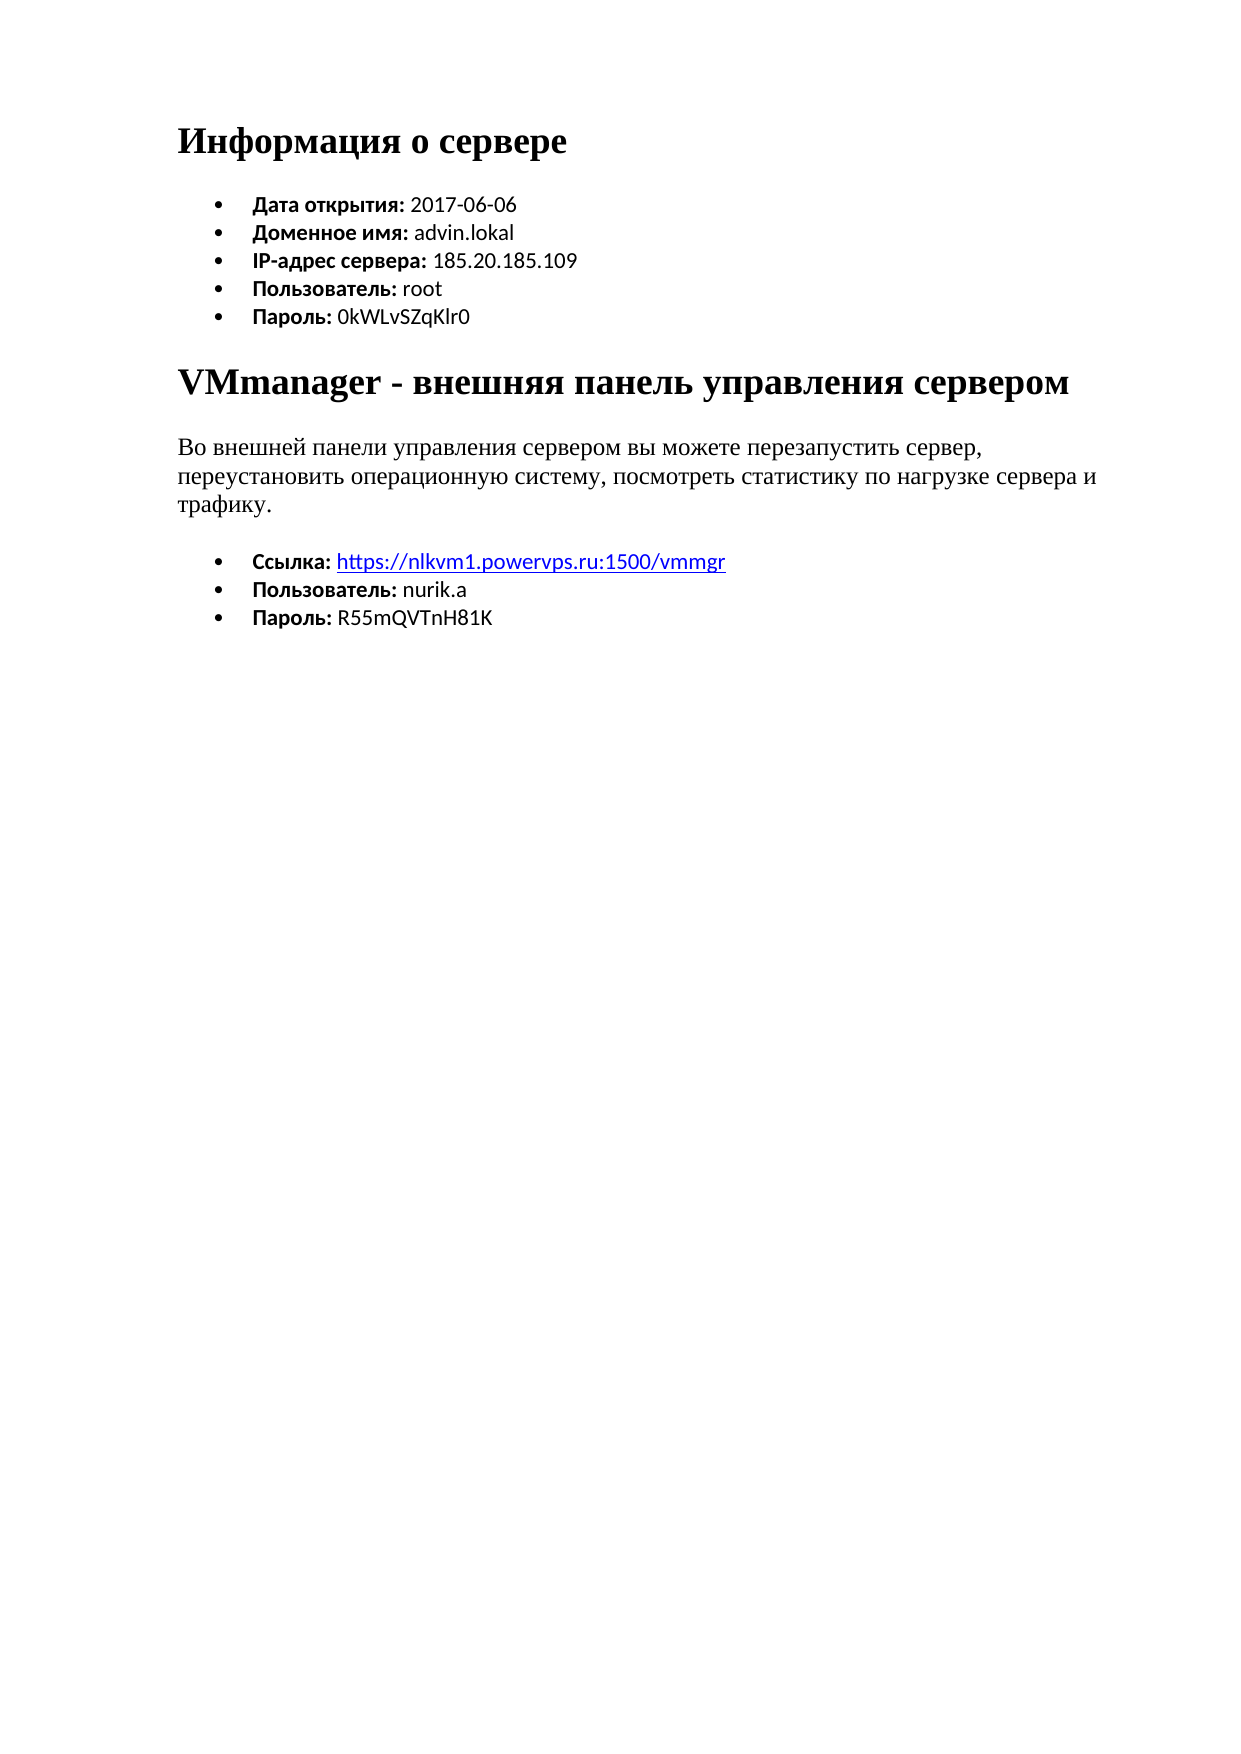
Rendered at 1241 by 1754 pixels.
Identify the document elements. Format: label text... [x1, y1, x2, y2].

subtitle Информация о cервере [177, 118, 1152, 161]
text Во внешней панели управления сервером вы можете перезапустить сервер, переустановить операционную систему, посмотреть статистику по нагрузке сервера и трафику. [177, 432, 1152, 518]
subtitle VMmanager - внешняя панель управления сервером [177, 360, 1152, 403]
list Пароль: R55mQVTnH81K [215, 603, 1152, 631]
list Пароль: 0kWLvSZqKlr0 [215, 302, 1152, 331]
list IP-адрес сервера: 185.20.185.109 [215, 246, 1152, 274]
list Ссылка: https://nlkvm1.powervps.ru:1500/vmmgr [215, 547, 1152, 575]
list Доменное имя: advin.lokal [215, 218, 1152, 246]
list Дата открытия: 2017-06-06 [215, 190, 1152, 218]
list Пользователь: nurik.a [215, 575, 1152, 603]
list Пользователь: root [215, 274, 1152, 302]
